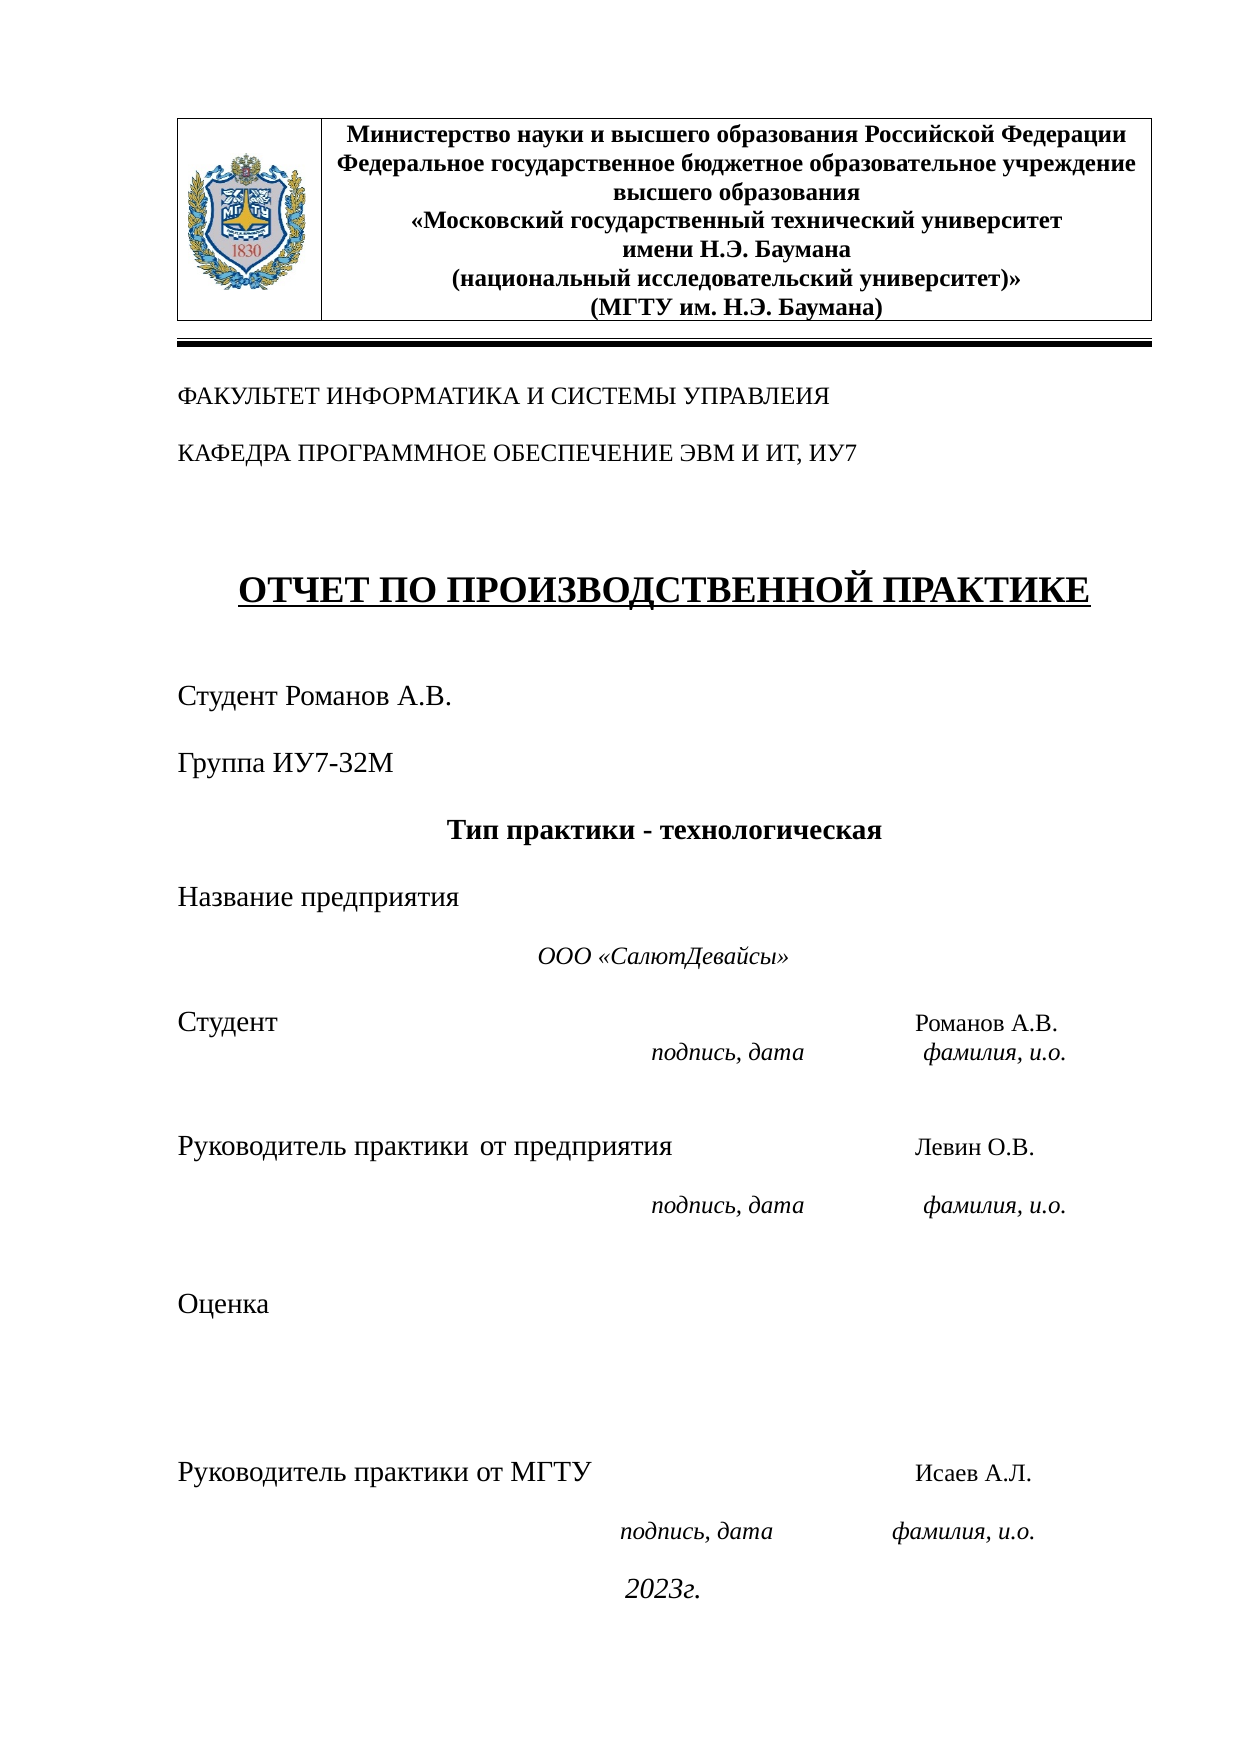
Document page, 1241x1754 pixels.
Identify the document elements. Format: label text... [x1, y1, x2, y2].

text подпись, дата фамилия, и.о. [620, 1191, 1152, 1219]
text Группа ИУ7-32М [177, 745, 1152, 778]
text Тип практики - технологическая [177, 812, 1152, 846]
text Руководитель практики от предприятия Левин О.В. [177, 1128, 1152, 1191]
text Название предприятия [177, 879, 1152, 913]
text ООО «СалютДевайсы» [177, 941, 1152, 970]
text Руководитель практики от МГТУ Исаев А.Л. [177, 1454, 1152, 1488]
text подпись, дата фамилия, и.о. [620, 1488, 1152, 1545]
text 2023г. [177, 1572, 1152, 1605]
text Оценка [177, 1286, 1152, 1320]
text КАФЕДРА ПРОГРАММНОЕ ОБЕСПЕЧЕНИЕ ЭВМ И ИТ, ИУ7 [177, 438, 1152, 467]
text ФАКУЛЬТЕТ ИНФОРМАТИКА И СИСТЕМЫ УПРАВЛЕИЯ [177, 381, 1152, 409]
text ОТЧЕТ ПО ПРОИЗВОДСТВЕННОЙ ПРАКТИКЕ [177, 568, 1152, 611]
text подпись, дата фамилия, и.о. [251, 1037, 1093, 1066]
table_header Министерство науки и высшего образования Российской Федерации Федеральное государственное бюджетное образовательное учреждение высшего образования «Московский государственный технический университет имени Н.Э. Баумана (национальный исследовательский университет)» (МГТУ им. Н.Э. Баумана) [322, 119, 1151, 320]
text Студент Романов А.В. [177, 678, 1152, 711]
table_header [178, 119, 321, 320]
text Студент Романов А.В. [177, 1004, 1152, 1037]
picture [186, 153, 305, 288]
